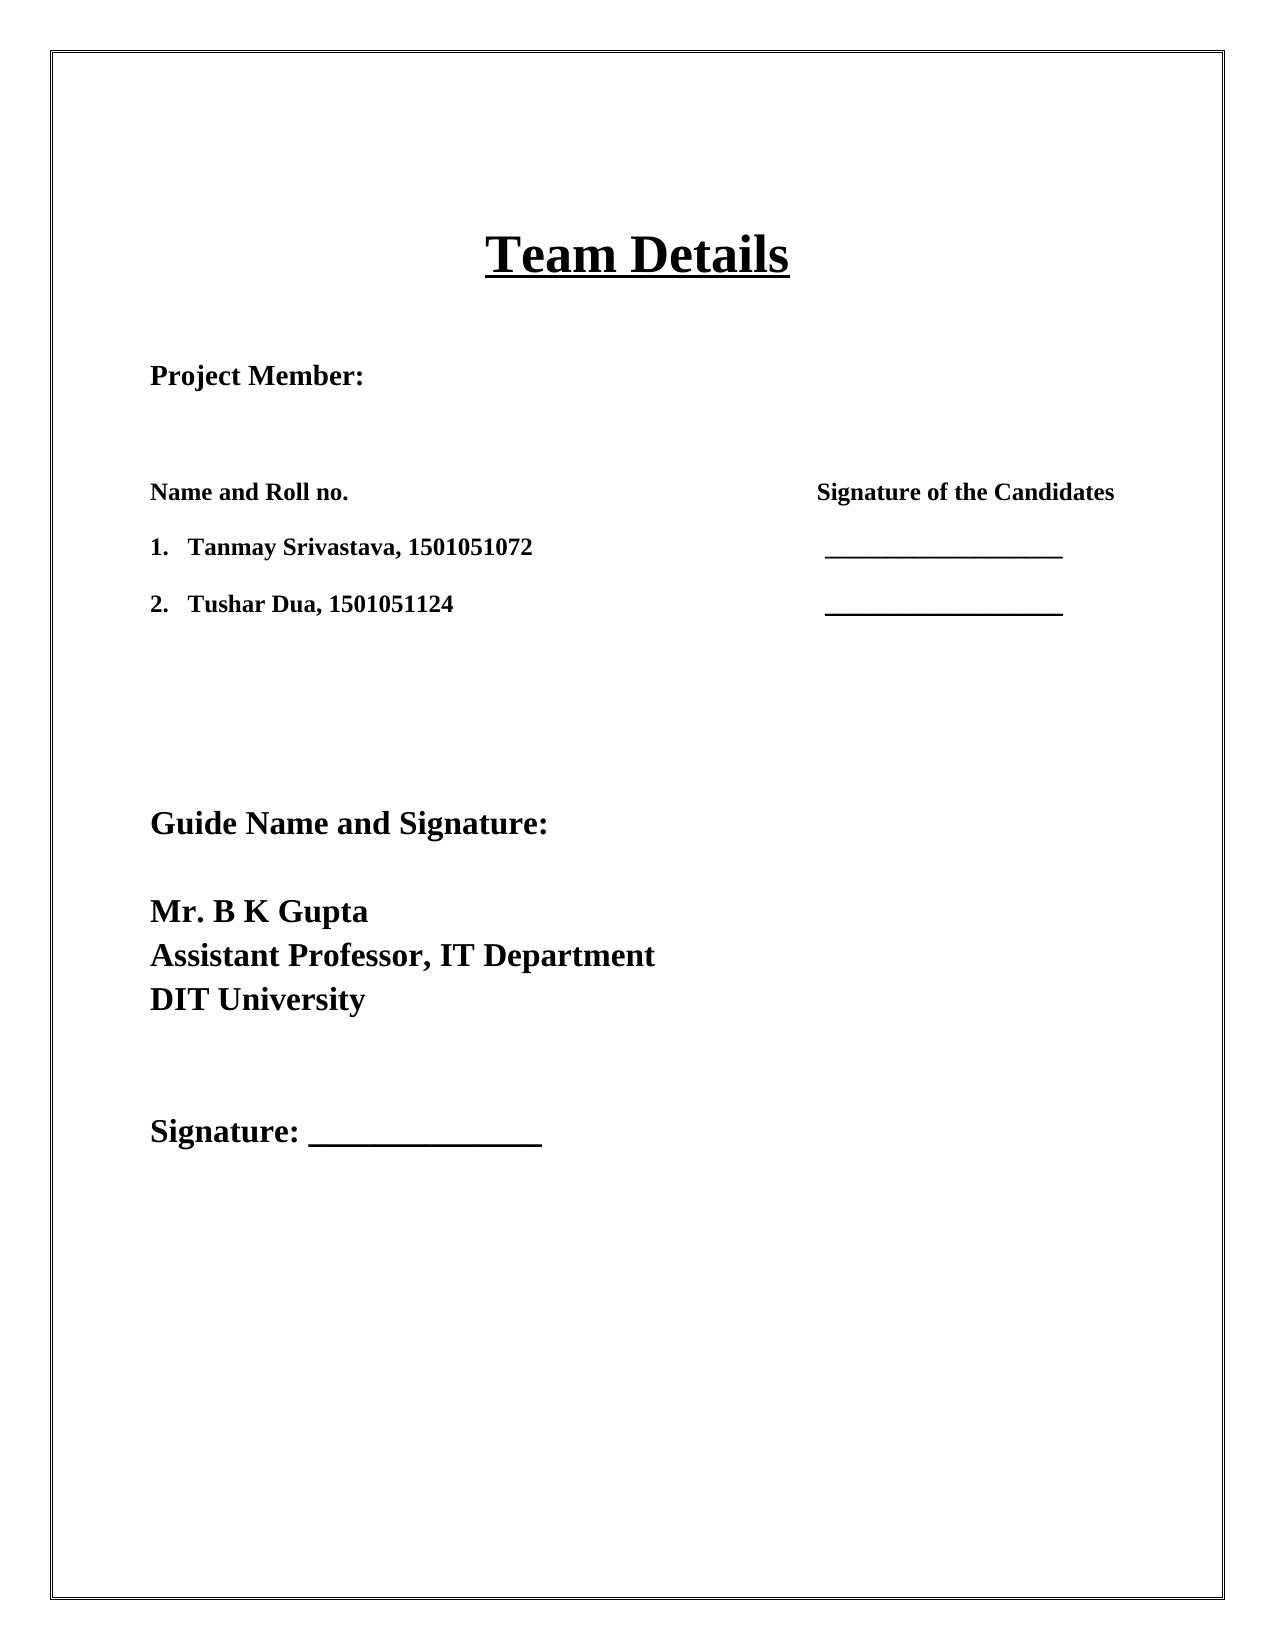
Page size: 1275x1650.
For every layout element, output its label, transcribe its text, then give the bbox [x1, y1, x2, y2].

list Mr. B K Gupta [150, 891, 1125, 929]
text Name and Roll no. Signature of the Candidates [150, 477, 1125, 506]
list Team Details [150, 222, 1125, 284]
list Tushar Dua, 1501051124 ___________________ [150, 589, 1125, 618]
text Project Member: [150, 358, 1125, 392]
list Signature: ______________ [150, 1111, 1125, 1150]
list DIT University [150, 979, 1125, 1018]
list Guide Name and Signature: [150, 803, 1125, 841]
list Tanmay Srivastava, 1501051072 ___________________ [150, 532, 1125, 561]
list Assistant Professor, IT Department [150, 935, 1125, 973]
